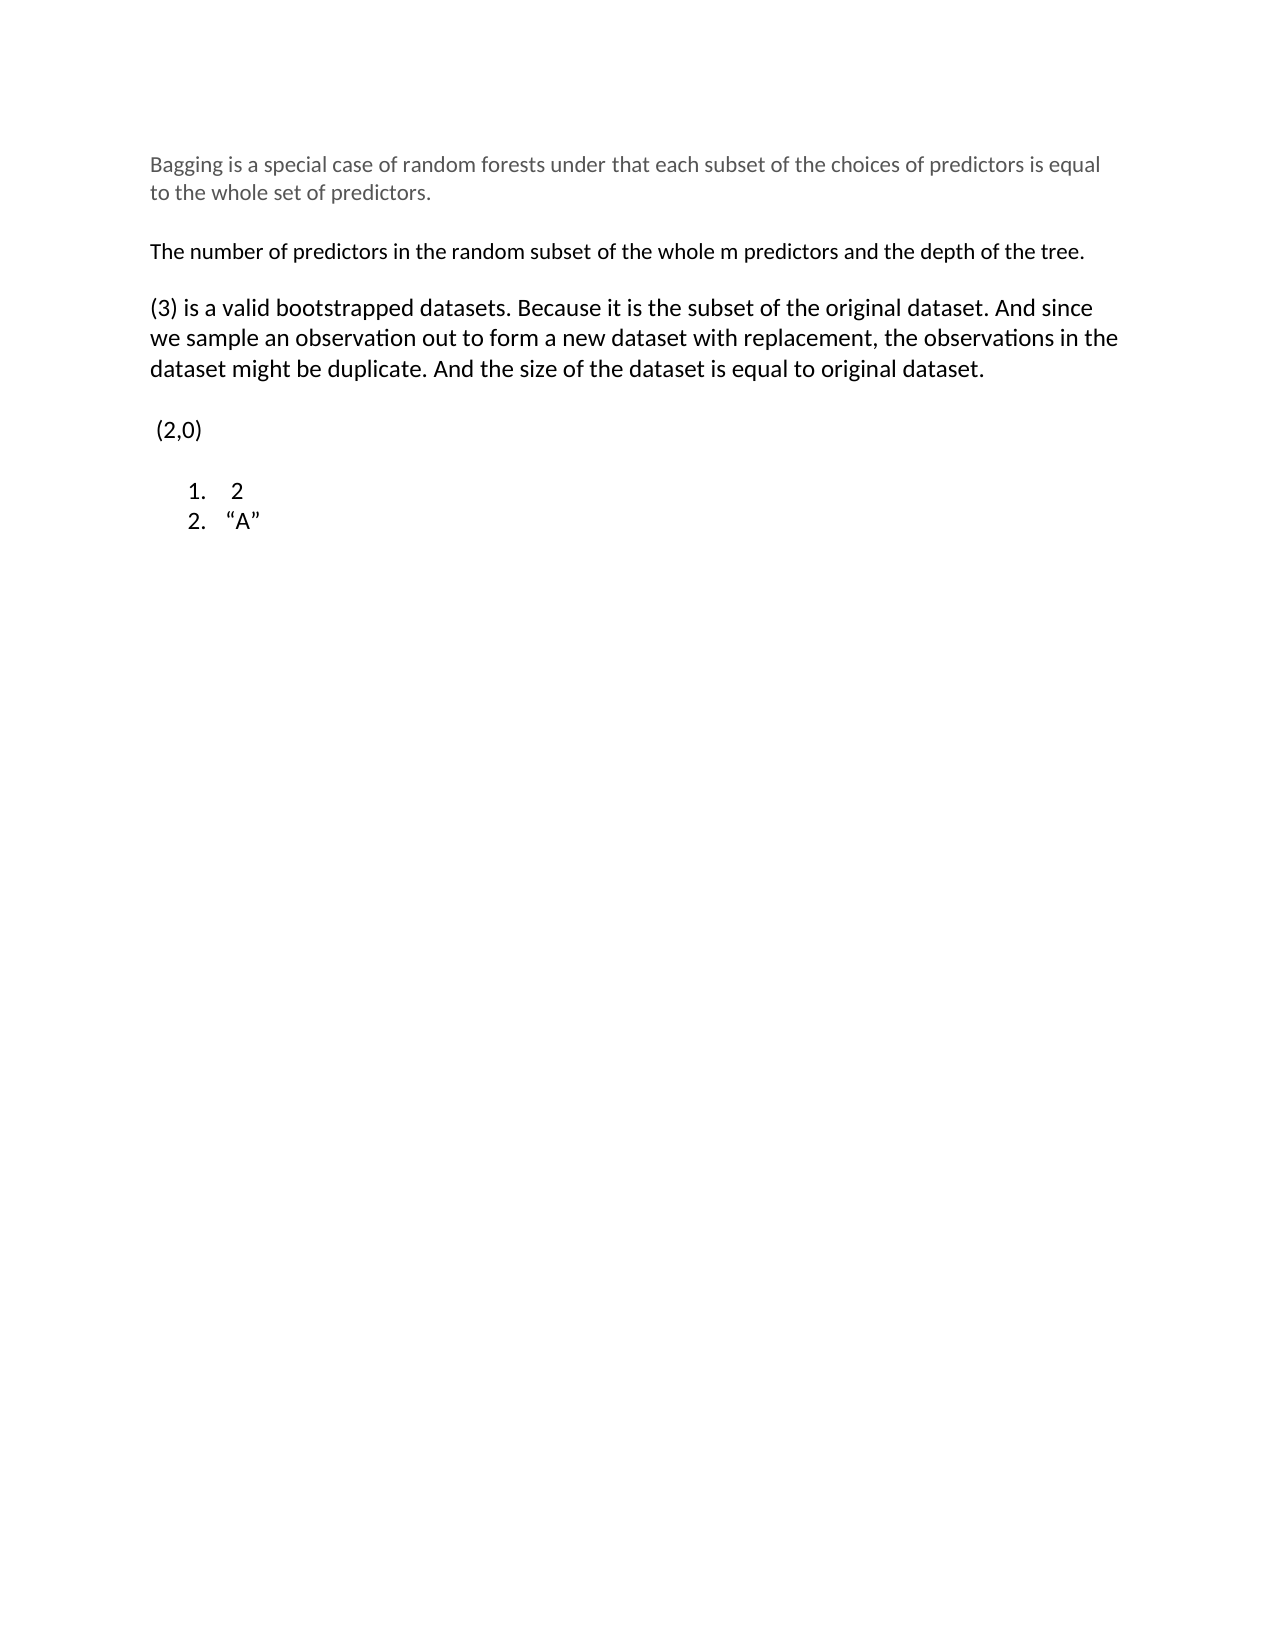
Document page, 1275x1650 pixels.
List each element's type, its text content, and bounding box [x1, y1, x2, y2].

list “A” [187, 505, 1125, 536]
text Bagging is a special case of random forests under that each subset of the choices of predictors is equal to the whole set of predictors. [432, 150, 1125, 206]
text The number of predictors in the random subset of the whole m predictors and the depth of the tree. [150, 237, 1125, 265]
text (3) is a valid bootstrapped datasets. Because it is the subset of the original dataset. And since we sample an observation out to form a new dataset with replacement, the observations in the dataset might be duplicate. And the size of the dataset is equal to original dataset. [150, 292, 1125, 383]
text (2,0) [150, 414, 1125, 444]
list 2 [187, 475, 1125, 505]
